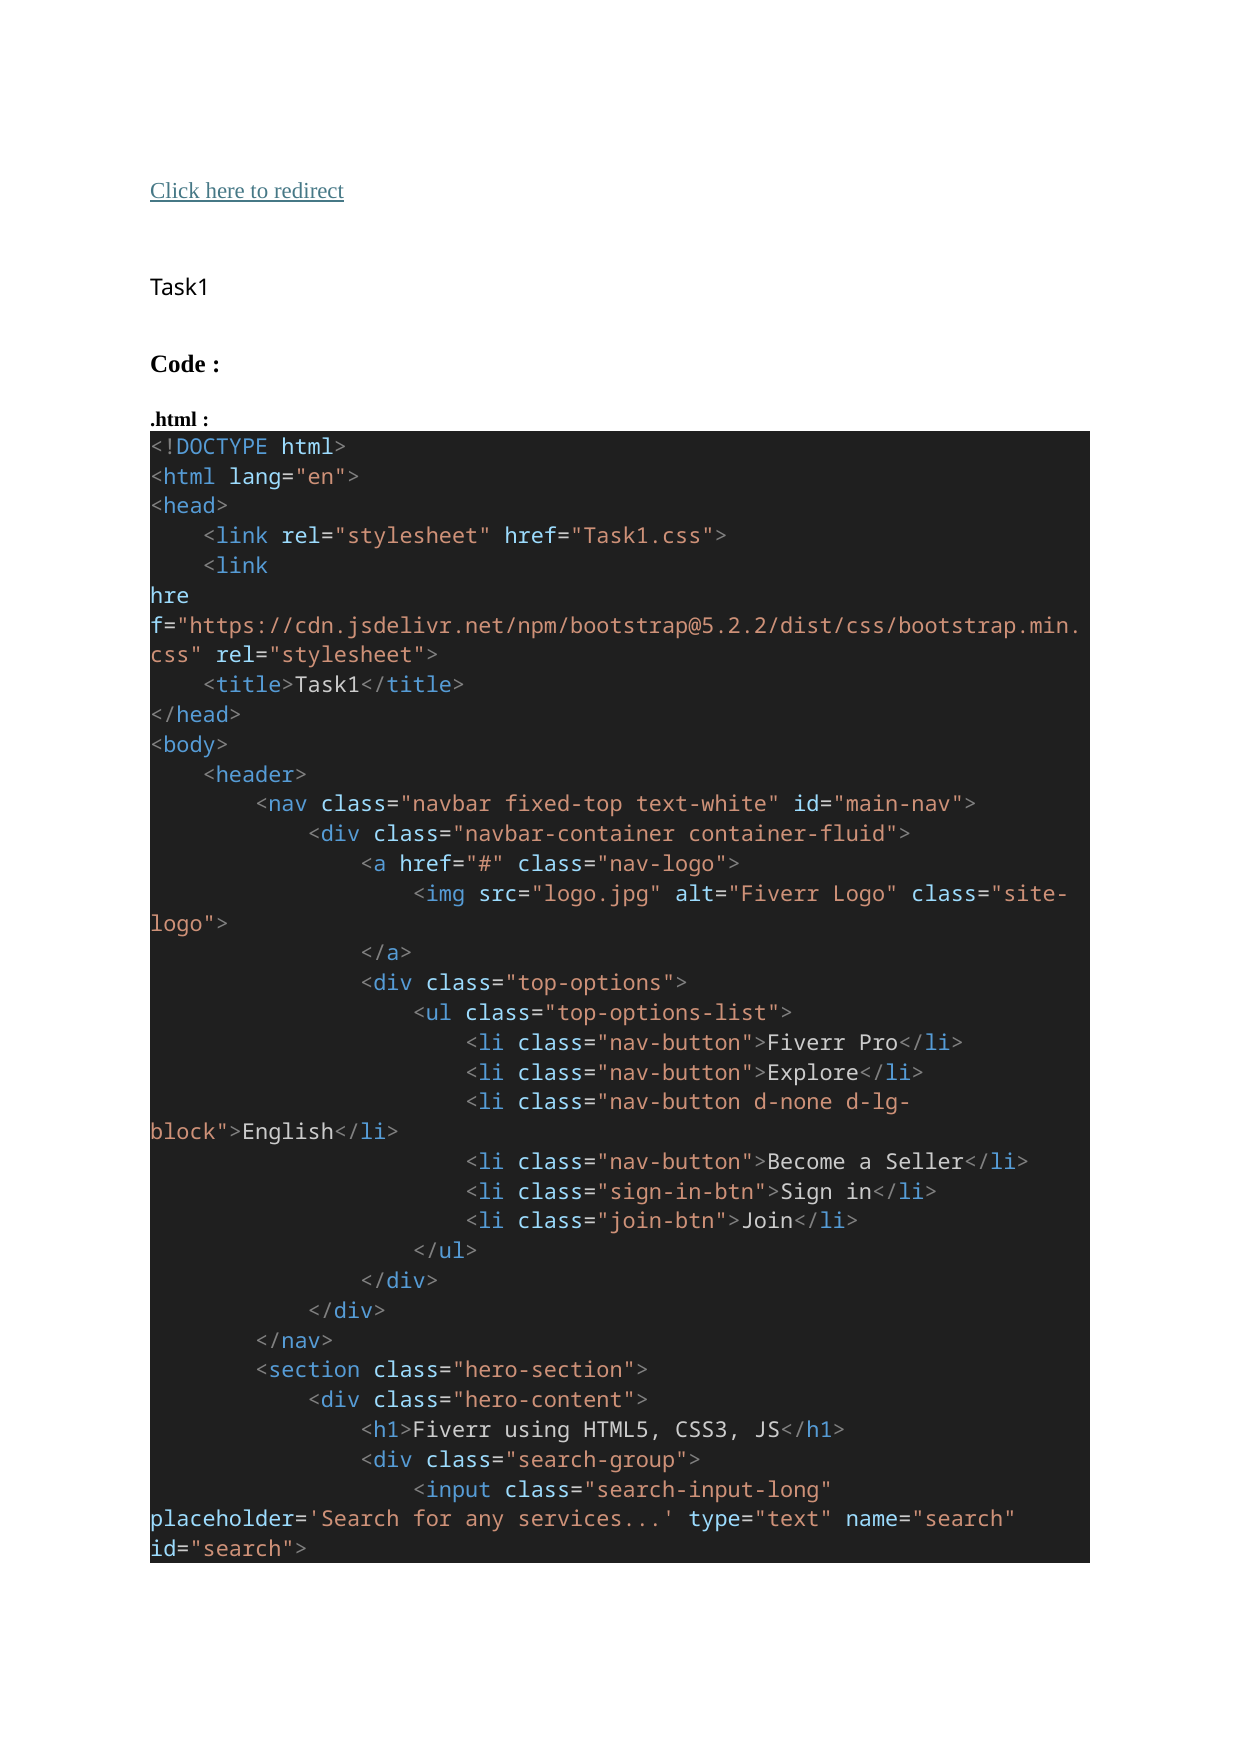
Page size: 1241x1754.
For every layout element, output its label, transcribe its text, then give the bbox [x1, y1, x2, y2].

text <div class="navbar-container container-fluid"> [150, 818, 1090, 848]
text </ul> [150, 1235, 1090, 1265]
text <a href="#" class="nav-logo"> [150, 848, 1090, 878]
text <div class="search-group"> [150, 1444, 1090, 1474]
text </nav> [150, 1325, 1090, 1354]
text <!DOCTYPE html> [150, 431, 1090, 461]
text <nav class="navbar fixed-top text-white" id="main-nav"> [150, 788, 1090, 818]
text <li class="sign-in-btn">Sign in</li> [150, 1176, 1090, 1206]
text <h1>Fiverr using HTML5, CSS3, JS</h1> [150, 1414, 1090, 1444]
text <title>Task1</title> [150, 669, 1090, 699]
text <div class="top-options"> [150, 967, 1090, 997]
text <link rel="stylesheet" href="Task1.css"> [150, 520, 1090, 550]
text <header> [150, 759, 1090, 788]
text Code : [150, 349, 1090, 378]
text <ul class="top-options-list"> [150, 997, 1090, 1027]
text <input class="search-input-long" placeholder='Search for any services...' type="text" name="search" id="search"> [150, 1474, 1090, 1563]
text <div class="hero-content"> [150, 1384, 1090, 1414]
text .html : [150, 407, 1090, 431]
text <li class="nav-button">Fiverr Pro</li> [150, 1027, 1090, 1057]
text <li class="nav-button d-none d-lg-block">English</li> [150, 1086, 1090, 1146]
text <li class="nav-button">Explore</li> [150, 1057, 1090, 1086]
text </div> [150, 1265, 1090, 1295]
text <section class="hero-section"> [150, 1354, 1090, 1384]
text <img src="logo.jpg" alt="Fiverr Logo" class="site-logo"> [150, 878, 1090, 937]
text </div> [150, 1295, 1090, 1325]
text <body> [150, 729, 1090, 759]
text <li class="join-btn">Join</li> [150, 1206, 1090, 1235]
text <head> [150, 491, 1090, 520]
text <link href="https://cdn.jsdelivr.net/npm/bootstrap@5.2.2/dist/css/bootstrap.min.css" rel="stylesheet"> [150, 550, 1090, 669]
text Click here to redirect Task1 [150, 150, 1090, 302]
text <li class="nav-button">Become a Seller</li> [150, 1146, 1090, 1176]
text </a> [150, 937, 1090, 967]
text </head> [150, 699, 1090, 729]
text <html lang="en"> [150, 461, 1090, 491]
